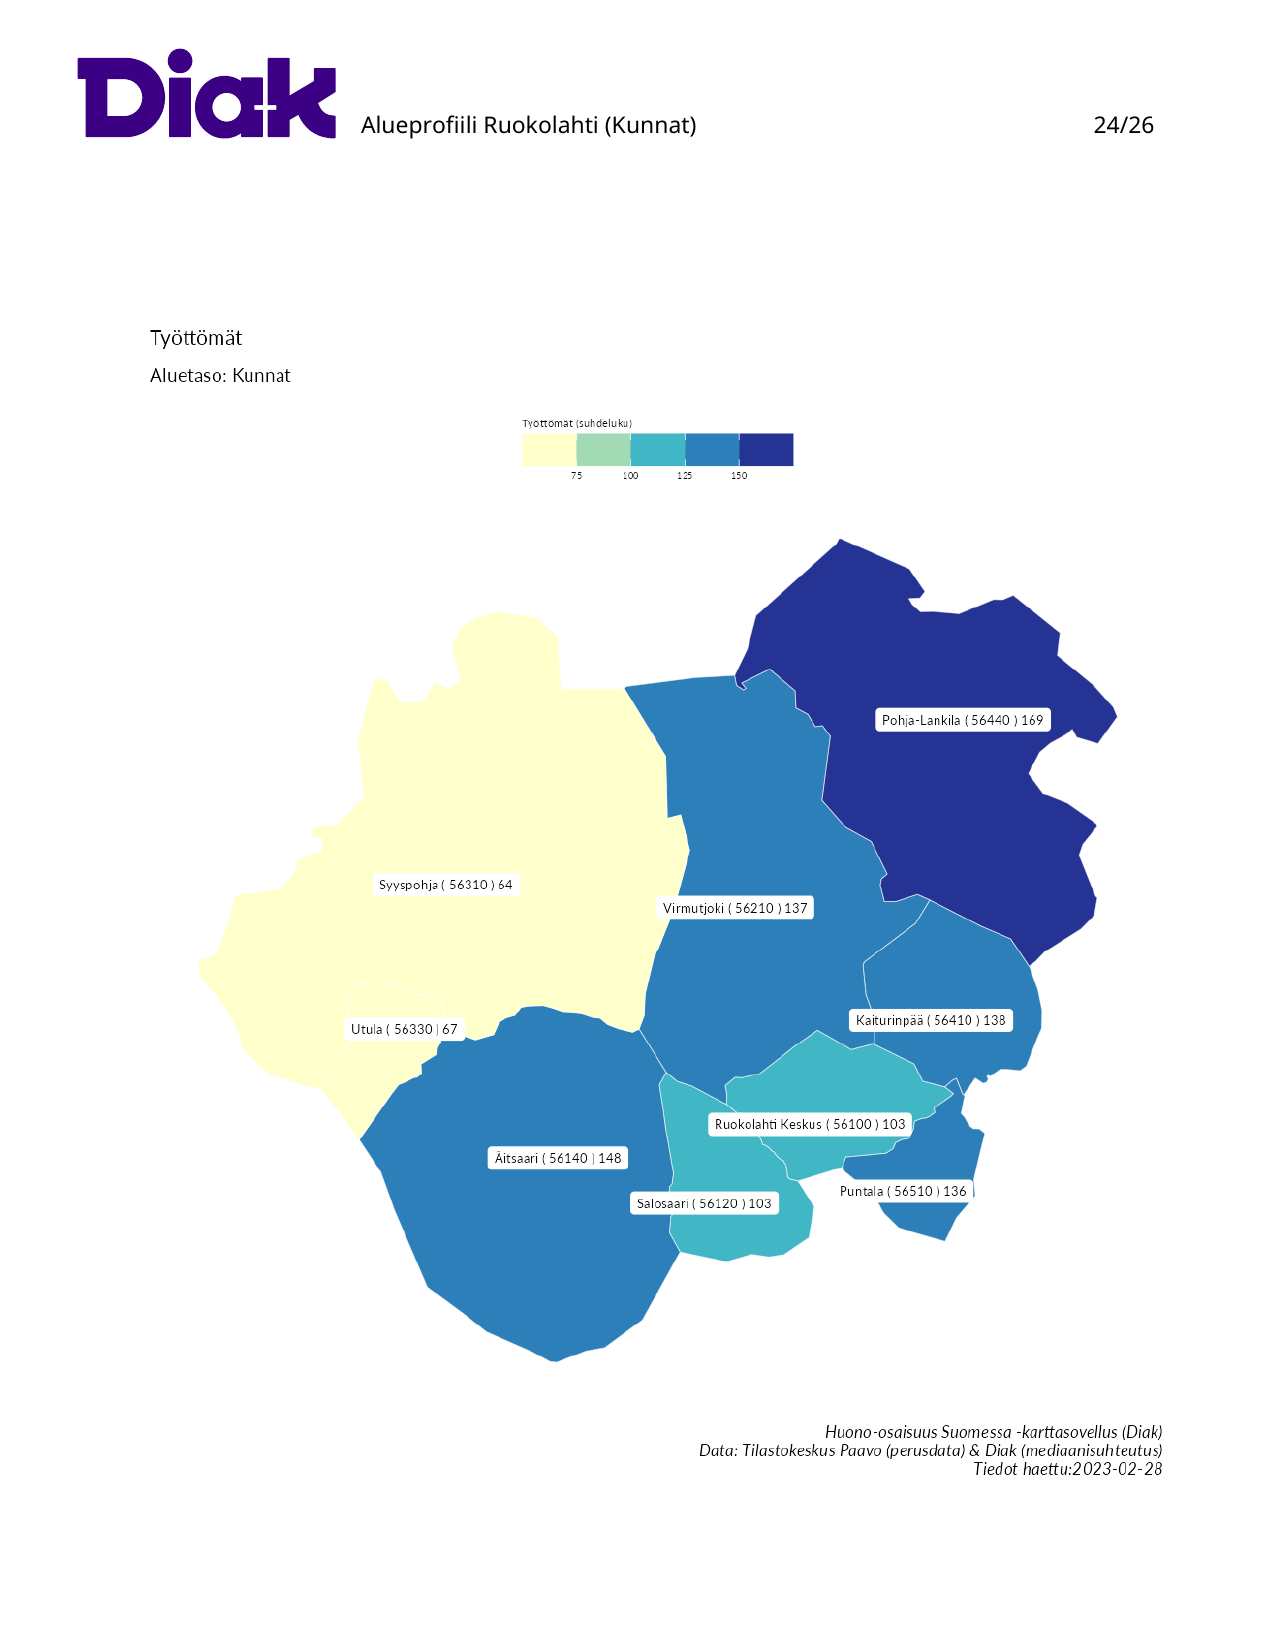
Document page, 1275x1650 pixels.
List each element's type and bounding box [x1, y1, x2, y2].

picture [93, 172, 1219, 1576]
